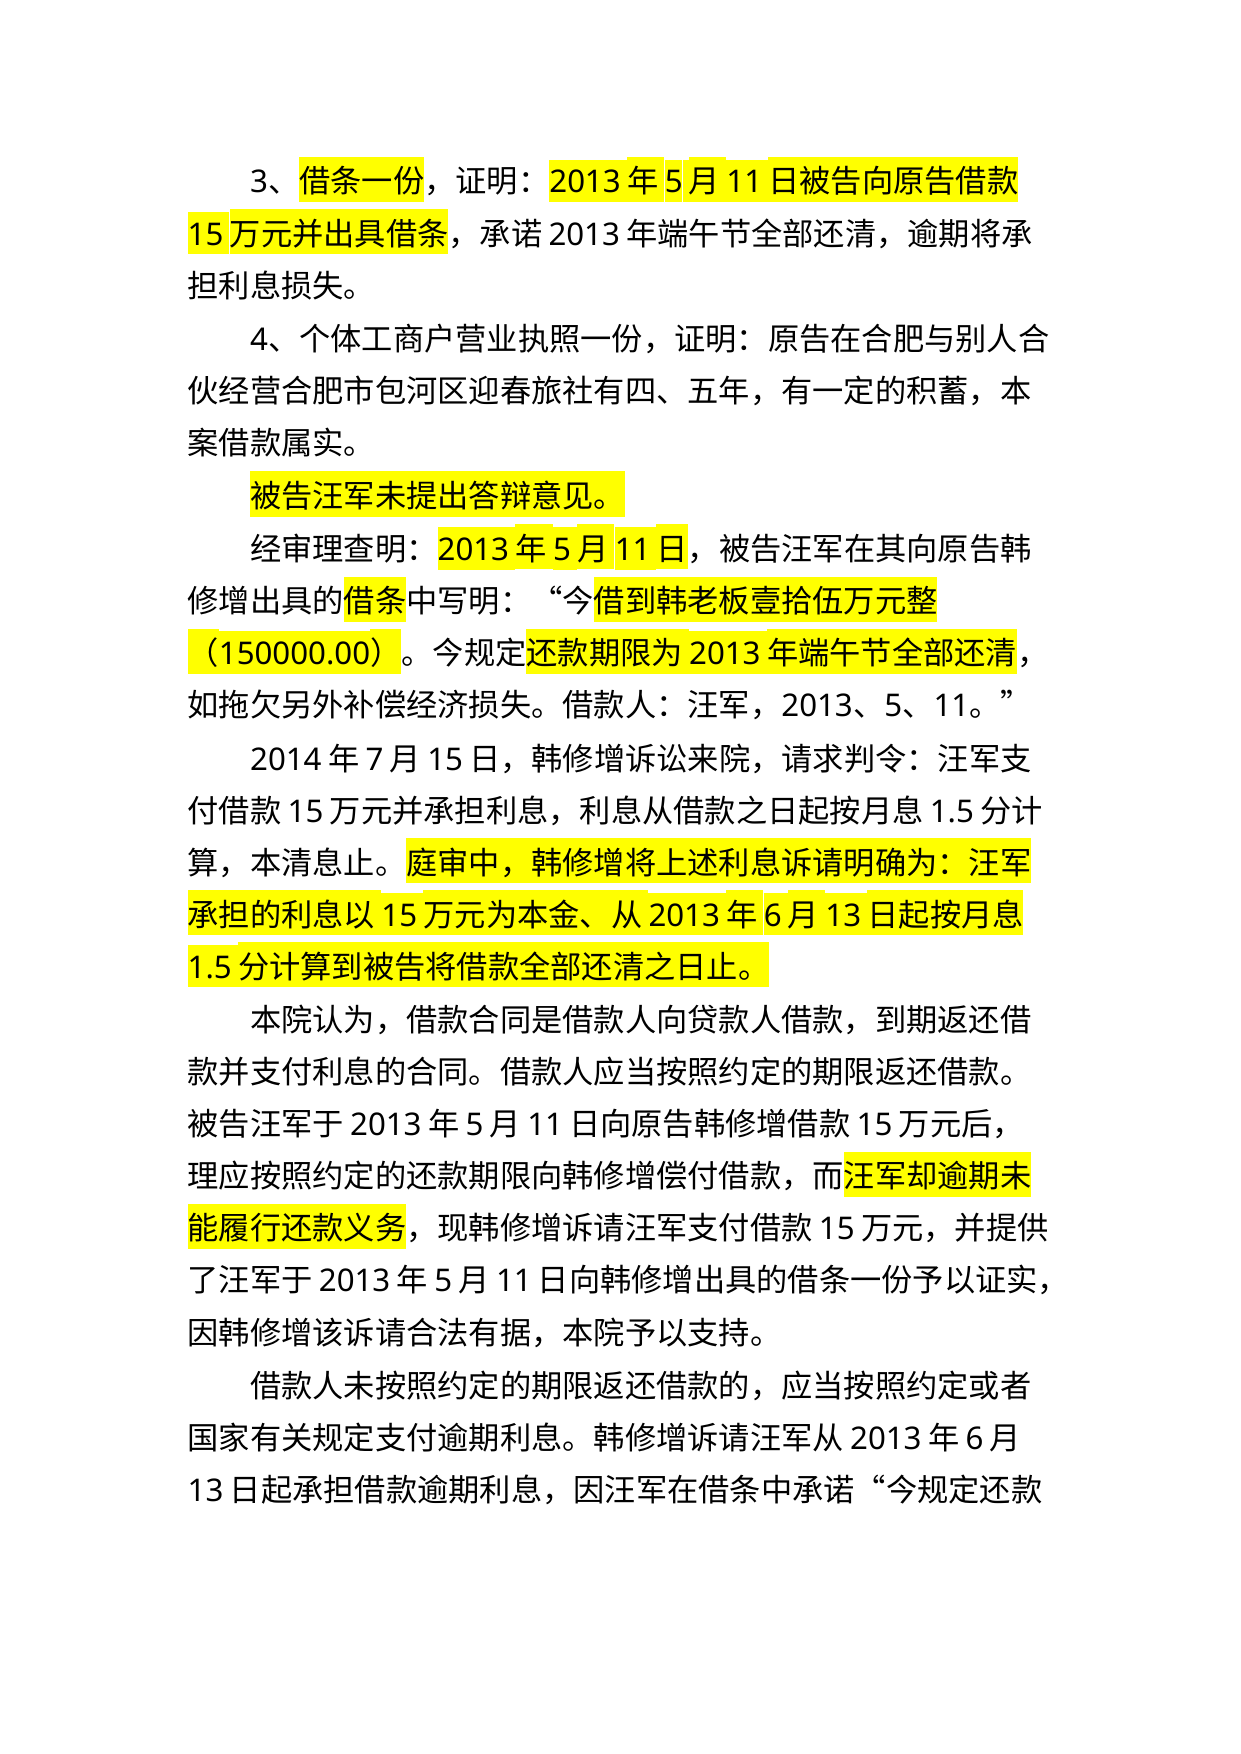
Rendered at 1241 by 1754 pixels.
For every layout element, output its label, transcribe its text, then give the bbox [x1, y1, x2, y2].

text 4、个体工商户营业执照一份，证明：原告在合肥与别人合伙经营合肥市包河区迎春旅社有四、五年，有一定的积蓄，本案借款属实。 [187, 307, 1053, 463]
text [187, 1354, 1053, 1510]
text 经审理查明：2013年5月11日，被告汪军在其向原告韩修增出具的借条中写明：“今借到韩老板壹拾伍万元整（150000.00）。今规定还款期限为2013年端午节全部还清，如拖欠另外补偿经济损失。借款人：汪军，2013、5、11。” [187, 518, 1053, 726]
text 2014年7月15日，韩修增诉讼来院，请求判令：汪军支付借款15万元并承担利息，利息从借款之日起按月息1.5分计算，本清息止。庭审中，韩修增将上述利息诉请明确为：汪军承担的利息以15万元为本金、从2013年6月13日起按月息1.5分计算到被告将借款全部还清之日止。 [187, 727, 1053, 987]
text 3、借条一份，证明：2013年5月11日被告向原告借款15万元并出具借条，承诺2013年端午节全部还清，逾期将承担利息损失。 [187, 150, 1053, 306]
text 本院认为，借款合同是借款人向贷款人借款，到期返还借款并支付利息的合同。借款人应当按照约定的期限返还借款。被告汪军于2013年5月11日向原告韩修增借款15万元后，理应按照约定的还款期限向韩修增偿付借款，而汪军却逾期未能履行还款义务，现韩修增诉请汪军支付借款15万元，并提供了汪军于2013年5月11日向韩修增出具的借条一份予以证实，因韩修增该诉请合法有据，本院予以支持。 [187, 988, 1053, 1353]
text 被告汪军未提出答辩意见。 [187, 464, 1053, 517]
